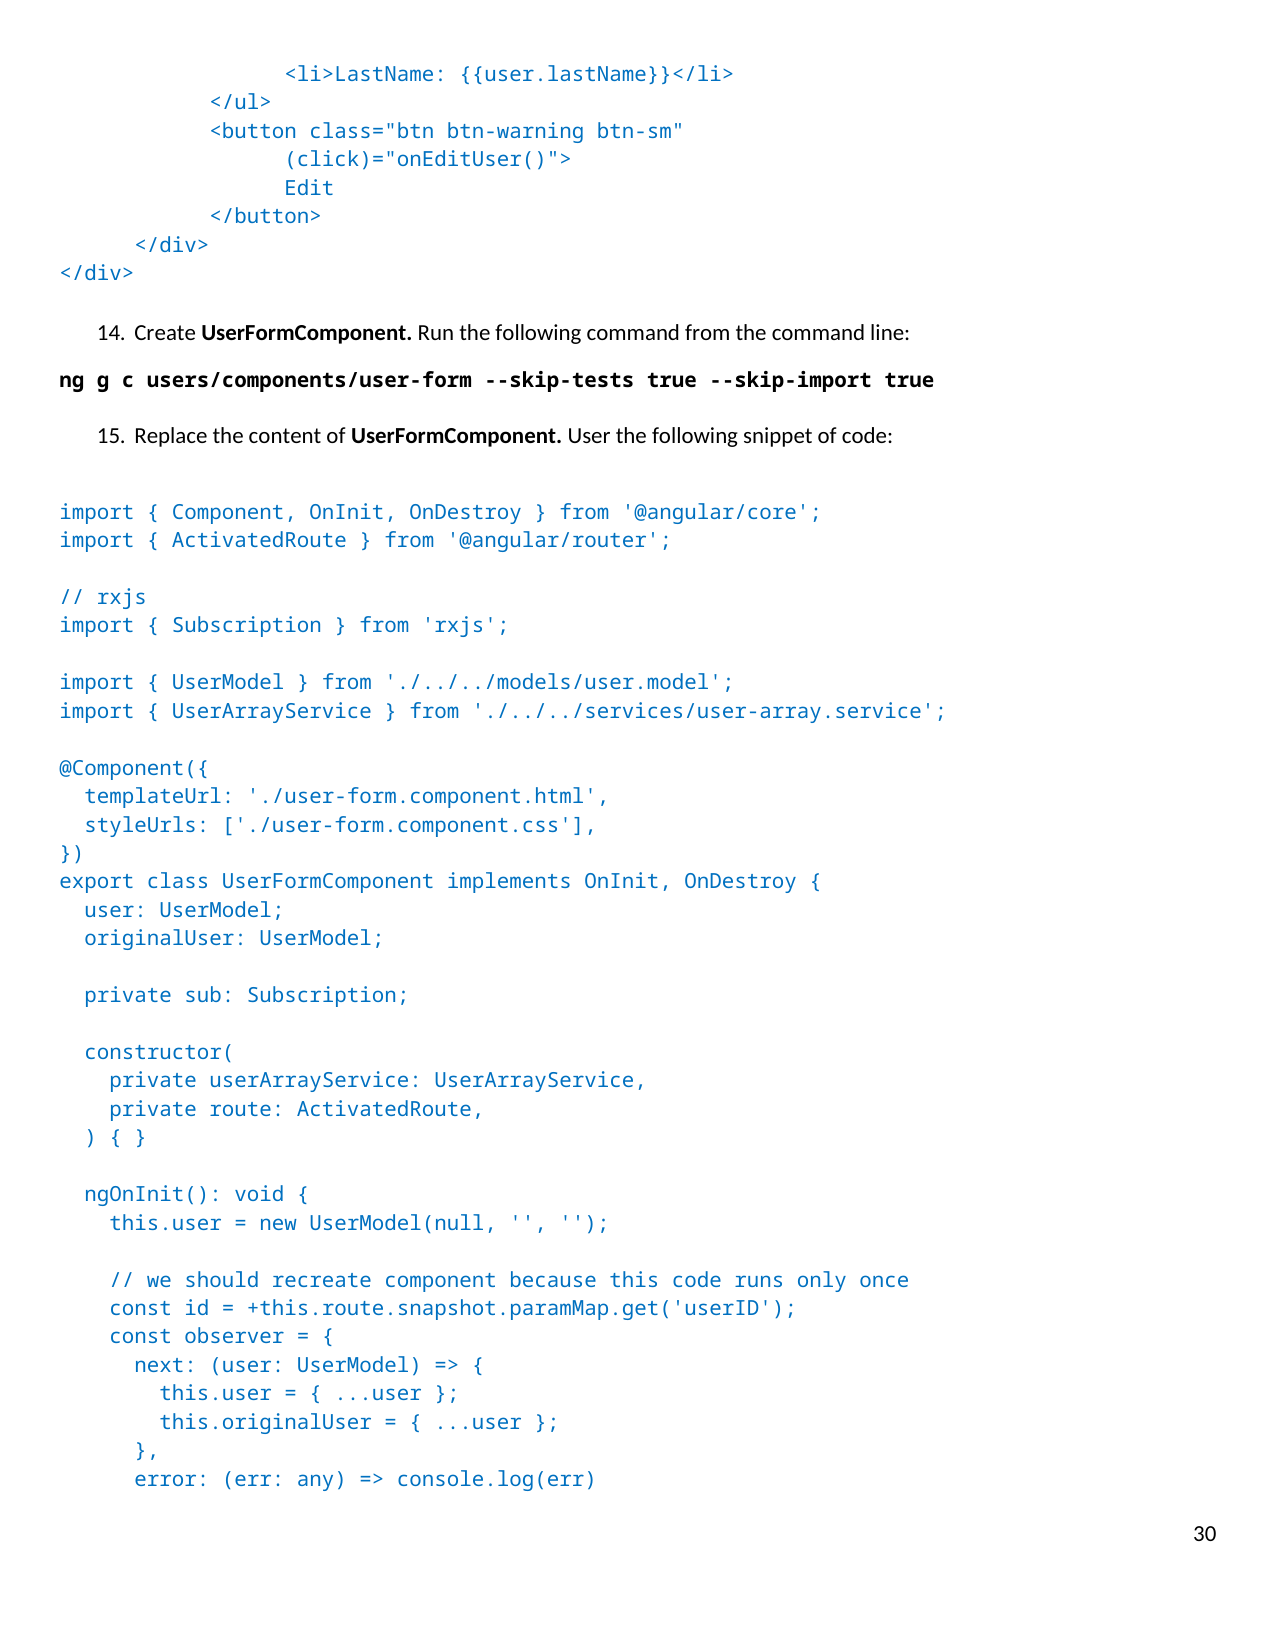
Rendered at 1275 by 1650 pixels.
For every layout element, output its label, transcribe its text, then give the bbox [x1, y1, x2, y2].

text </div> [59, 258, 1216, 287]
text import { UserModel } from './../../models/user.model'; [59, 667, 1216, 696]
text this.originalUser = { ...user }; [59, 1407, 1216, 1435]
text <button class="btn btn-warning btn-sm" [59, 116, 1216, 144]
text Edit [59, 173, 1216, 201]
text originalUser: UserModel; [59, 923, 1216, 952]
text import { ActivatedRoute } from '@angular/router'; [59, 525, 1216, 554]
text this.user = { ...user }; [59, 1378, 1216, 1407]
text </div> [59, 230, 1216, 258]
text this.user = new UserModel(null, '', ''); [59, 1208, 1216, 1236]
list Create UserFormComponent. Run the following command from the command line: [97, 318, 1216, 346]
text next: (user: UserModel) => { [59, 1350, 1216, 1378]
text import { Component, OnInit, OnDestroy } from '@angular/core'; [59, 497, 1216, 525]
text ) { } [59, 1122, 1216, 1151]
text private userArrayService: UserArrayService, [59, 1066, 1216, 1094]
text // we should recreate component because this code runs only once [59, 1265, 1216, 1293]
text templateUrl: './user-form.component.html', [59, 781, 1216, 810]
text constructor( [59, 1037, 1216, 1066]
text @Component({ [59, 753, 1216, 781]
text (click)="onEditUser()"> [59, 144, 1216, 173]
text </button> [59, 201, 1216, 230]
text export class UserFormComponent implements OnInit, OnDestroy { [59, 867, 1216, 895]
text </ul> [59, 87, 1216, 116]
list Replace the content of UserFormComponent. User the following snippet of code: [97, 422, 1216, 449]
text styleUrls: ['./user-form.component.css'], [59, 810, 1216, 838]
text ng g c users/components/user-form --skip-tests true --skip-import true [59, 365, 1216, 393]
text import { Subscription } from 'rxjs'; [59, 611, 1216, 639]
text error: (err: any) => console.log(err) [59, 1464, 1216, 1492]
text const observer = { [59, 1322, 1216, 1350]
text <li>LastName: {{user.lastName}}</li> [59, 59, 1216, 87]
text }, [59, 1435, 1216, 1464]
text private sub: Subscription; [59, 980, 1216, 1009]
text const id = +this.route.snapshot.paramMap.get('userID'); [59, 1293, 1216, 1322]
text import { UserArrayService } from './../../services/user-array.service'; [59, 696, 1216, 724]
text }) [59, 838, 1216, 867]
text private route: ActivatedRoute, [59, 1094, 1216, 1122]
text user: UserModel; [59, 895, 1216, 923]
text ngOnInit(): void { [59, 1179, 1216, 1208]
text // rxjs [59, 582, 1216, 611]
